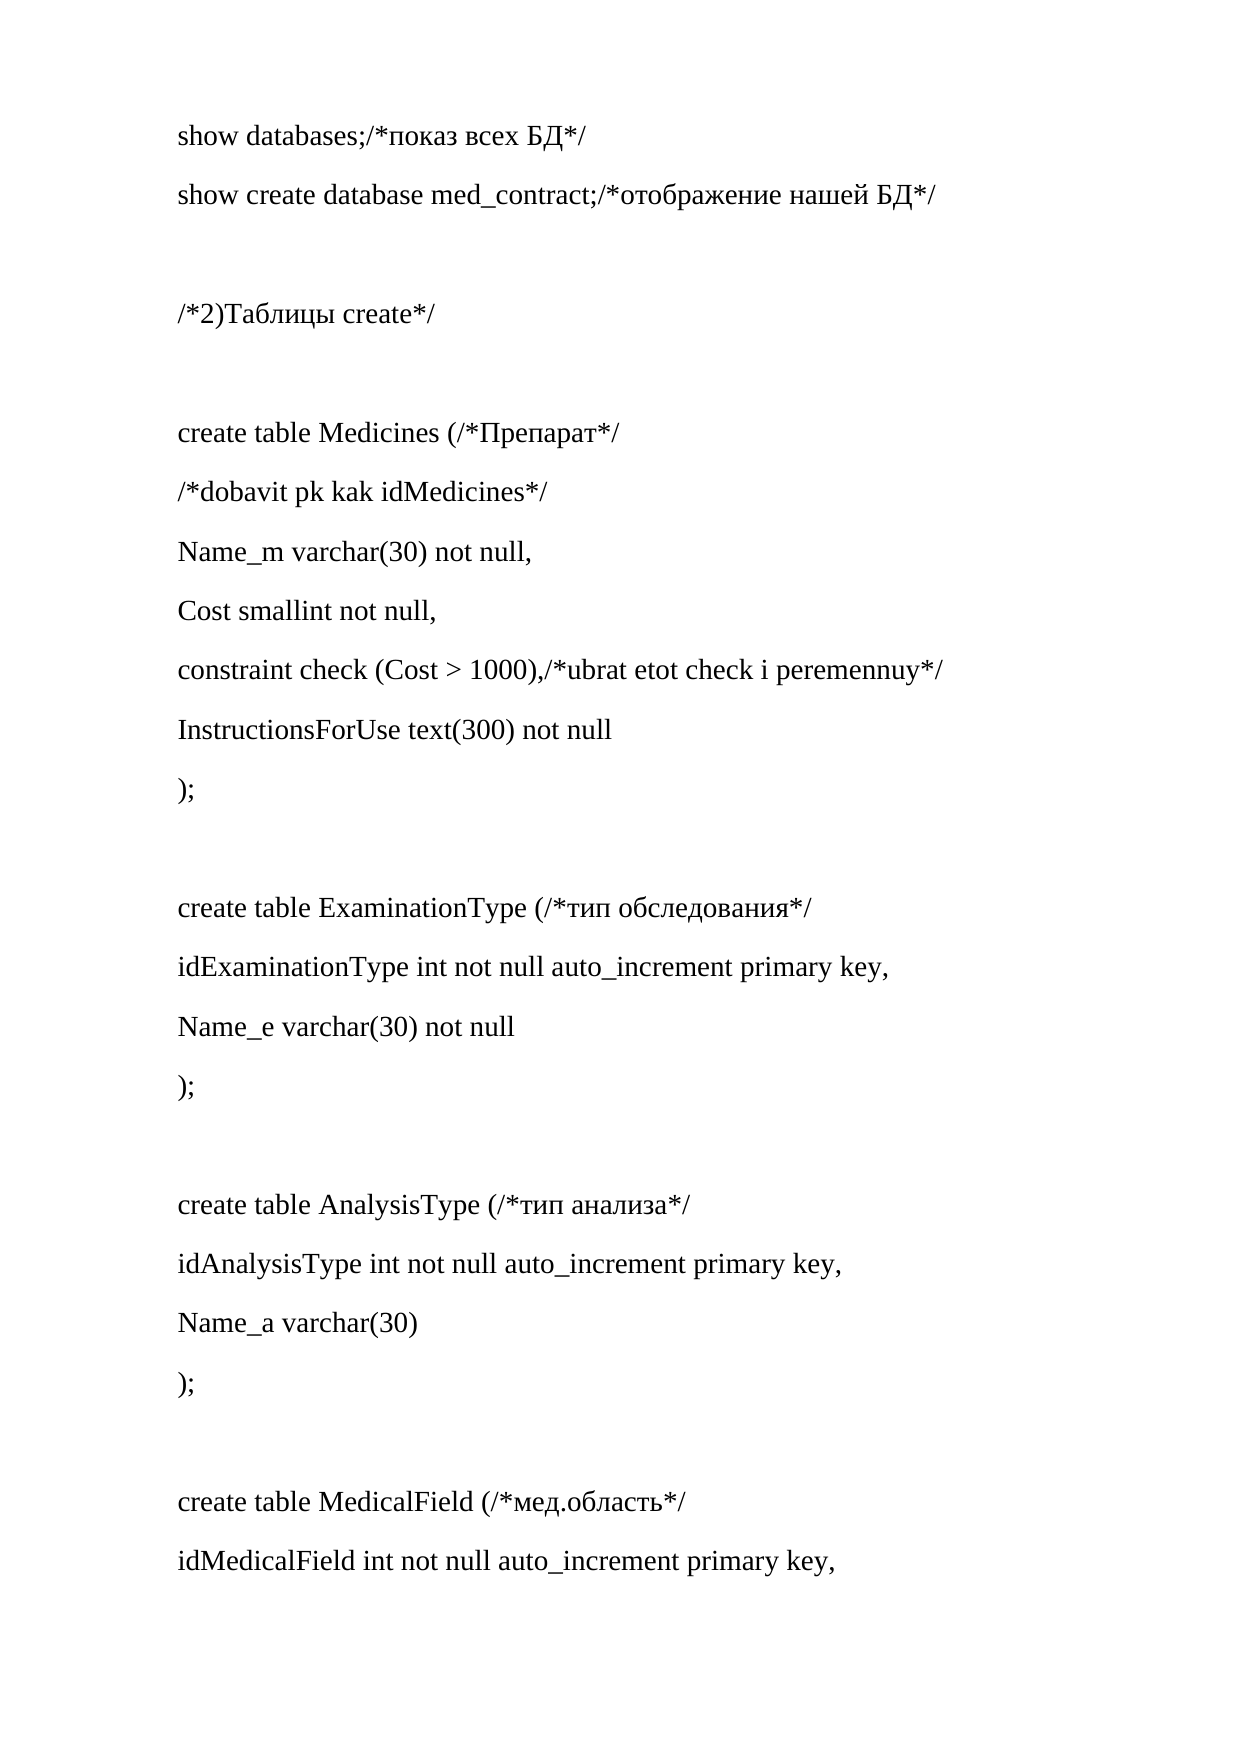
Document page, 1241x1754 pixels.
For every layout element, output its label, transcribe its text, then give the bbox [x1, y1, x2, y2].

text idMedicalField int not null auto_increment primary key, [177, 1543, 1152, 1577]
text show create database med_contract;/*отображение нашей БД*/ [177, 177, 1152, 211]
text InstructionsForUse text(300) not null [177, 712, 1152, 745]
text create table ExaminationType (/*тип обследования*/ [177, 890, 1152, 923]
text Name_m varchar(30) not null, [177, 534, 1152, 567]
text Name_e varchar(30) not null [177, 1009, 1152, 1042]
text create table MedicalField (/*мед.область*/ [177, 1484, 1152, 1517]
text show databases;/*показ всех БД*/ [177, 118, 1152, 152]
text constraint check (Cost > 1000),/*ubrat etot check i peremennuy*/ [177, 652, 1152, 686]
text Name_a varchar(30) [177, 1306, 1152, 1339]
text /*2)Таблицы create*/ [177, 296, 1152, 330]
text ); [177, 1365, 1152, 1398]
text Cost smallint not null, [177, 593, 1152, 627]
text /*dobavit pk kak idMedicines*/ [177, 474, 1152, 508]
text create table Medicines (/*Препарат*/ [177, 415, 1152, 448]
text ); [177, 1068, 1152, 1102]
text ); [177, 771, 1152, 805]
text idAnalysisType int not null auto_increment primary key, [177, 1246, 1152, 1280]
text idExaminationType int not null auto_increment primary key, [177, 949, 1152, 983]
text create table AnalysisType (/*тип анализа*/ [177, 1187, 1152, 1220]
